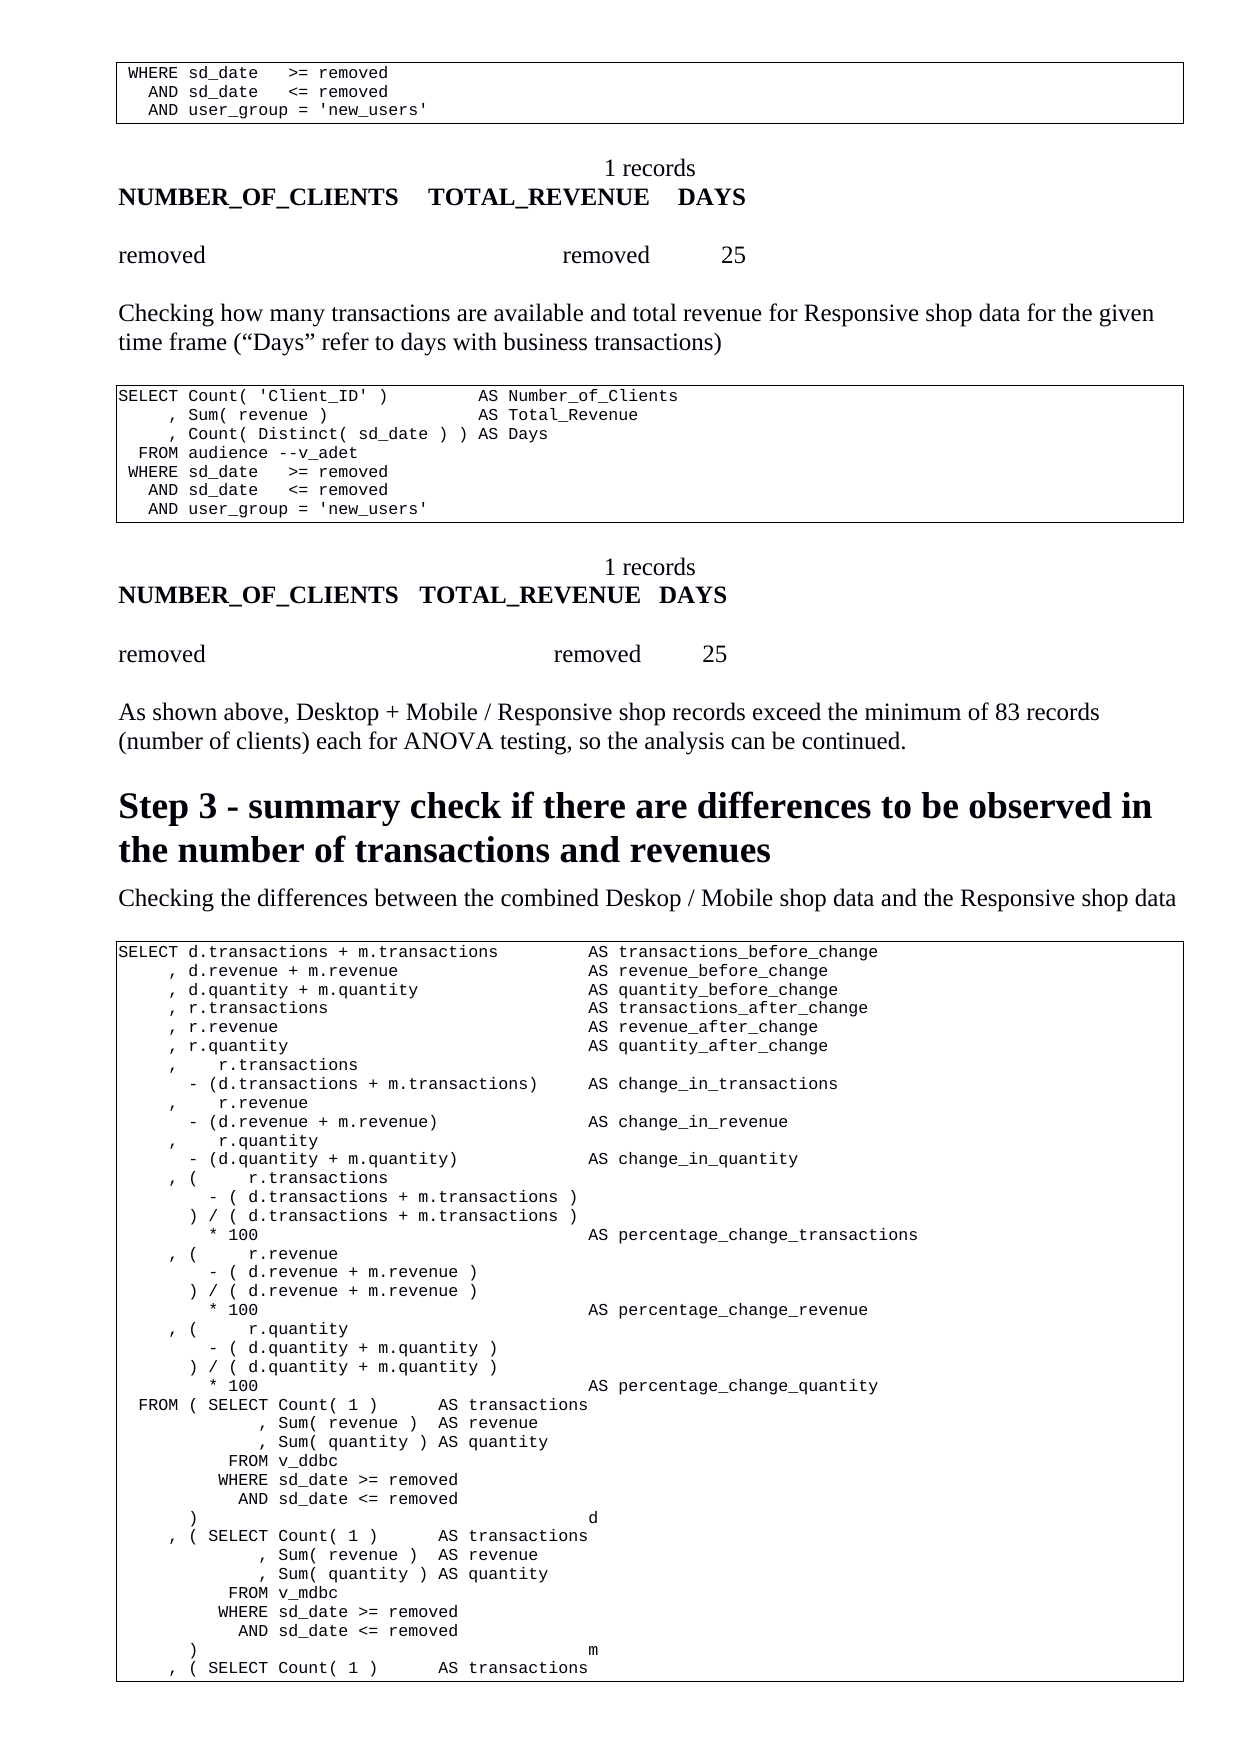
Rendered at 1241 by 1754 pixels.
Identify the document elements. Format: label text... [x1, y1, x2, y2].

text , d.quantity + m.quantity AS quantity_before_change [118, 981, 1181, 1000]
table_cell removed [118, 240, 405, 298]
text * 100 AS percentage_change_revenue [118, 1302, 1181, 1321]
text AND user_group = 'new_users' [117, 99, 1183, 123]
text , r.transactions [118, 1057, 1181, 1076]
text 1 records [118, 153, 1181, 182]
table_header TOTAL_REVENUE [405, 182, 650, 240]
table_cell removed [405, 240, 650, 298]
table_header TOTAL_REVENUE [405, 581, 641, 639]
text - (d.transactions + m.transactions) AS change_in_transactions [118, 1076, 1181, 1094]
text AND sd_date <= removed [118, 83, 1181, 99]
table_header DAYS [650, 182, 746, 240]
text 1 records [118, 552, 1181, 581]
table_cell removed [405, 639, 641, 697]
text FROM v_mdbc [118, 1584, 1181, 1603]
text , d.revenue + m.revenue AS revenue_before_change [118, 962, 1181, 981]
text WHERE sd_date >= removed [117, 63, 1183, 83]
text , ( SELECT Count( 1 ) AS transactions [118, 1528, 1181, 1547]
text - ( d.quantity + m.quantity ) [118, 1339, 1181, 1358]
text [118, 1603, 1181, 1622]
text , Sum( revenue ) AS revenue [118, 1547, 1181, 1566]
text * 100 AS percentage_change_transactions [118, 1226, 1181, 1245]
text , r.quantity [118, 1132, 1181, 1151]
text SELECT Count( 'Client_ID' ) AS Number_of_Clients [117, 386, 1183, 407]
text Checking how many transactions are available and total revenue for Responsive shop data for the given time frame (“Days” refer to days with business transactions) [118, 298, 1181, 356]
text , ( r.quantity [118, 1321, 1181, 1339]
subtitle Step 3 - summary check if there are differences to be observed in the number of transactions and revenues [118, 784, 1181, 870]
text AND sd_date <= removed [118, 1490, 1181, 1509]
table_header NUMBER_OF_CLIENTS [118, 581, 405, 639]
text - (d.revenue + m.revenue) AS change_in_revenue [118, 1113, 1181, 1132]
text * 100 AS percentage_change_quantity [118, 1377, 1181, 1396]
text FROM v_ddbc [118, 1453, 1181, 1471]
text AND sd_date <= removed [118, 482, 1181, 498]
text As shown above, Desktop + Mobile / Responsive shop records exceed the minimum of 83 records (number of clients) each for ANOVA testing, so the analysis can be continued. [118, 697, 1181, 754]
text , ( r.revenue [118, 1245, 1181, 1264]
text AND user_group = 'new_users' [117, 498, 1183, 522]
table_header NUMBER_OF_CLIENTS [118, 182, 405, 240]
text ) / ( d.transactions + m.transactions ) [118, 1207, 1181, 1226]
text , Count( Distinct( sd_date ) ) AS Days [118, 425, 1181, 444]
text , Sum( quantity ) AS quantity [118, 1434, 1181, 1453]
table_header DAYS [641, 581, 727, 639]
text - ( d.transactions + m.transactions ) [118, 1189, 1181, 1207]
text , Sum( revenue ) AS revenue [118, 1415, 1181, 1434]
text ) / ( d.revenue + m.revenue ) [118, 1283, 1181, 1302]
text Checking the differences between the combined Deskop / Mobile shop data and the Responsive shop data [118, 883, 1181, 911]
text , r.revenue [118, 1094, 1181, 1113]
text ) d [118, 1509, 1181, 1528]
table_cell 25 [650, 240, 746, 298]
text - (d.quantity + m.quantity) AS change_in_quantity [118, 1151, 1181, 1170]
text ) m [118, 1641, 1181, 1657]
text , Sum( revenue ) AS Total_Revenue [118, 407, 1181, 425]
text - ( d.revenue + m.revenue ) [118, 1264, 1181, 1283]
text , r.revenue AS revenue_after_change [118, 1019, 1181, 1038]
text , Sum( quantity ) AS quantity [118, 1566, 1181, 1584]
text , ( r.transactions [118, 1170, 1181, 1189]
text , r.transactions AS transactions_after_change [118, 1000, 1181, 1019]
text WHERE sd_date >= removed [118, 1471, 1181, 1490]
text , ( SELECT Count( 1 ) AS transactions [117, 1657, 1183, 1681]
table_cell removed [118, 639, 405, 697]
text SELECT d.transactions + m.transactions AS transactions_before_change [117, 942, 1183, 962]
text ) / ( d.quantity + m.quantity ) [118, 1358, 1181, 1377]
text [118, 1622, 1181, 1641]
text FROM ( SELECT Count( 1 ) AS transactions [118, 1396, 1181, 1415]
text FROM audience --v_adet [118, 444, 1181, 463]
table_cell 25 [641, 639, 727, 697]
text WHERE sd_date >= removed [118, 463, 1181, 482]
text , r.quantity AS quantity_after_change [118, 1038, 1181, 1057]
